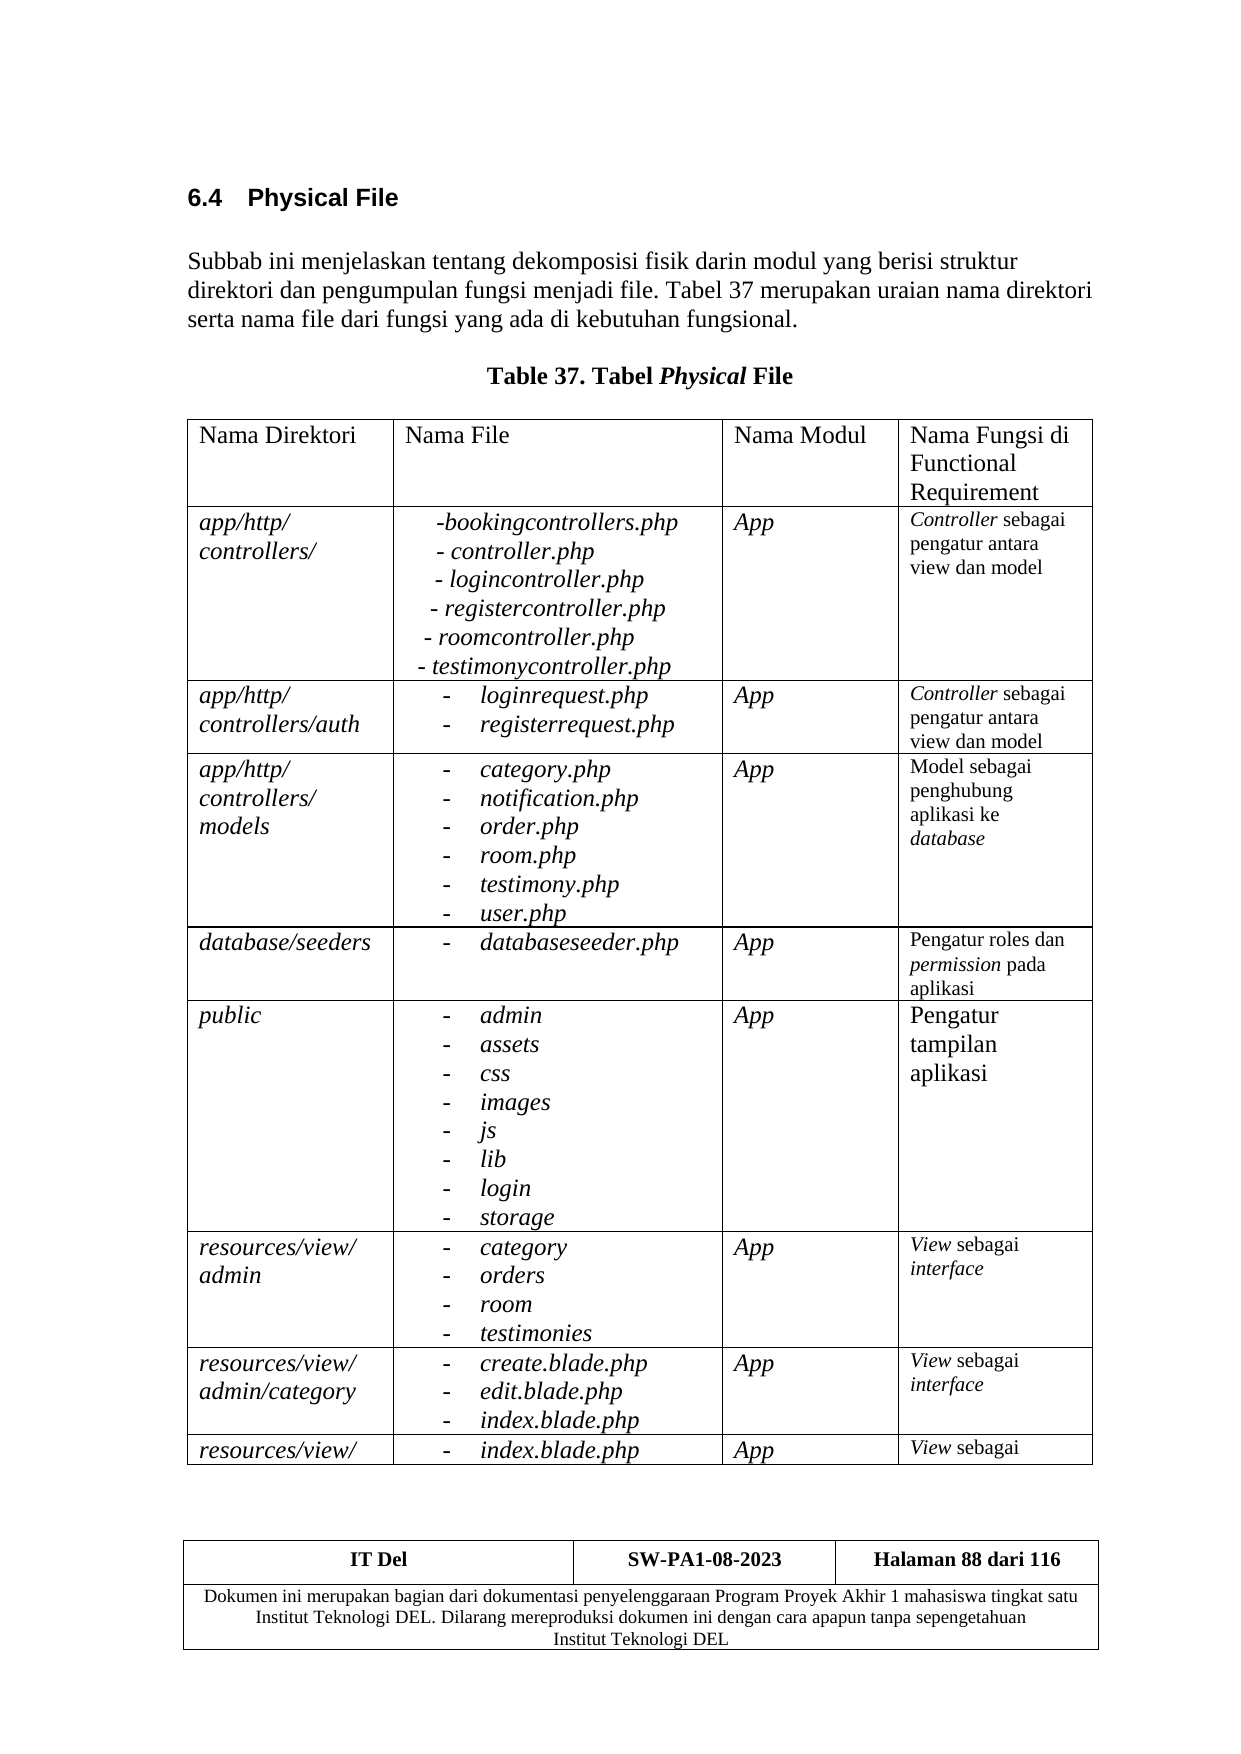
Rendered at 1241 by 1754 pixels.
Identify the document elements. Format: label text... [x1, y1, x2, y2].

table_cell app/http/controllers/models [188, 754, 393, 926]
table_cell App [723, 1348, 898, 1434]
table_cell public [188, 1001, 393, 1231]
table_cell Controller sebagai pengatur antara view dan model [899, 507, 1092, 679]
table_cell App [723, 754, 898, 926]
table_cell -bookingcontrollers.php - controller.php - logincontroller.php - registercontroller.php - roomcontroller.php - testimonycontroller.php [394, 507, 722, 679]
table_cell App [723, 507, 898, 679]
table_cell App [723, 681, 898, 753]
table_cell database/seeders [188, 928, 393, 999]
text Table 37. Tabel Physical File [187, 361, 1092, 390]
table_cell View sebagai interface [899, 1232, 1092, 1347]
table_cell app/http/controllers/auth [188, 681, 393, 753]
table_header Nama File [394, 420, 722, 506]
subtitle Physical File [187, 182, 1092, 211]
table_cell index.blade.php [394, 1435, 722, 1464]
table_cell App [723, 928, 898, 999]
table_cell resources/view/admin/category [188, 1348, 393, 1434]
table_cell app/http/controllers/ [188, 507, 393, 679]
table_header Nama Modul [723, 420, 898, 506]
table_cell admin assets css images js lib login storage [394, 1001, 722, 1231]
table_cell resources/view/admin [188, 1232, 393, 1347]
table_cell Pengatur tampilan aplikasi [899, 1001, 1092, 1231]
table_cell View sebagai interface [899, 1348, 1092, 1434]
table_cell App [723, 1001, 898, 1231]
table_cell loginrequest.php registerrequest.php [394, 681, 722, 753]
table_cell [899, 1435, 1092, 1464]
table_cell category orders room testimonies [394, 1232, 722, 1347]
text Subbab ini menjelaskan tentang dekomposisi fisik darin modul yang berisi struktur direktori dan pengumpulan fungsi menjadi file. Tabel 37 merupakan uraian nama direktori serta nama file dari fungsi yang ada di kebutuhan fungsional. [187, 246, 1092, 332]
table_cell App [723, 1232, 898, 1347]
table_cell databaseseeder.php [394, 928, 722, 999]
table_cell Pengatur roles dan permission pada aplikasi [899, 928, 1092, 999]
table_cell Model sebagai penghubung aplikasi ke database [899, 754, 1092, 926]
table_header Nama Fungsi di Functional Requirement [899, 420, 1092, 506]
table_cell category.php notification.php order.php room.php testimony.php user.php [394, 754, 722, 926]
table_cell Controller sebagai pengatur antara view dan model [899, 681, 1092, 753]
table_cell App [723, 1435, 898, 1464]
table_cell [188, 1435, 393, 1464]
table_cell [394, 1348, 722, 1434]
table_header Nama Direktori [188, 420, 393, 506]
